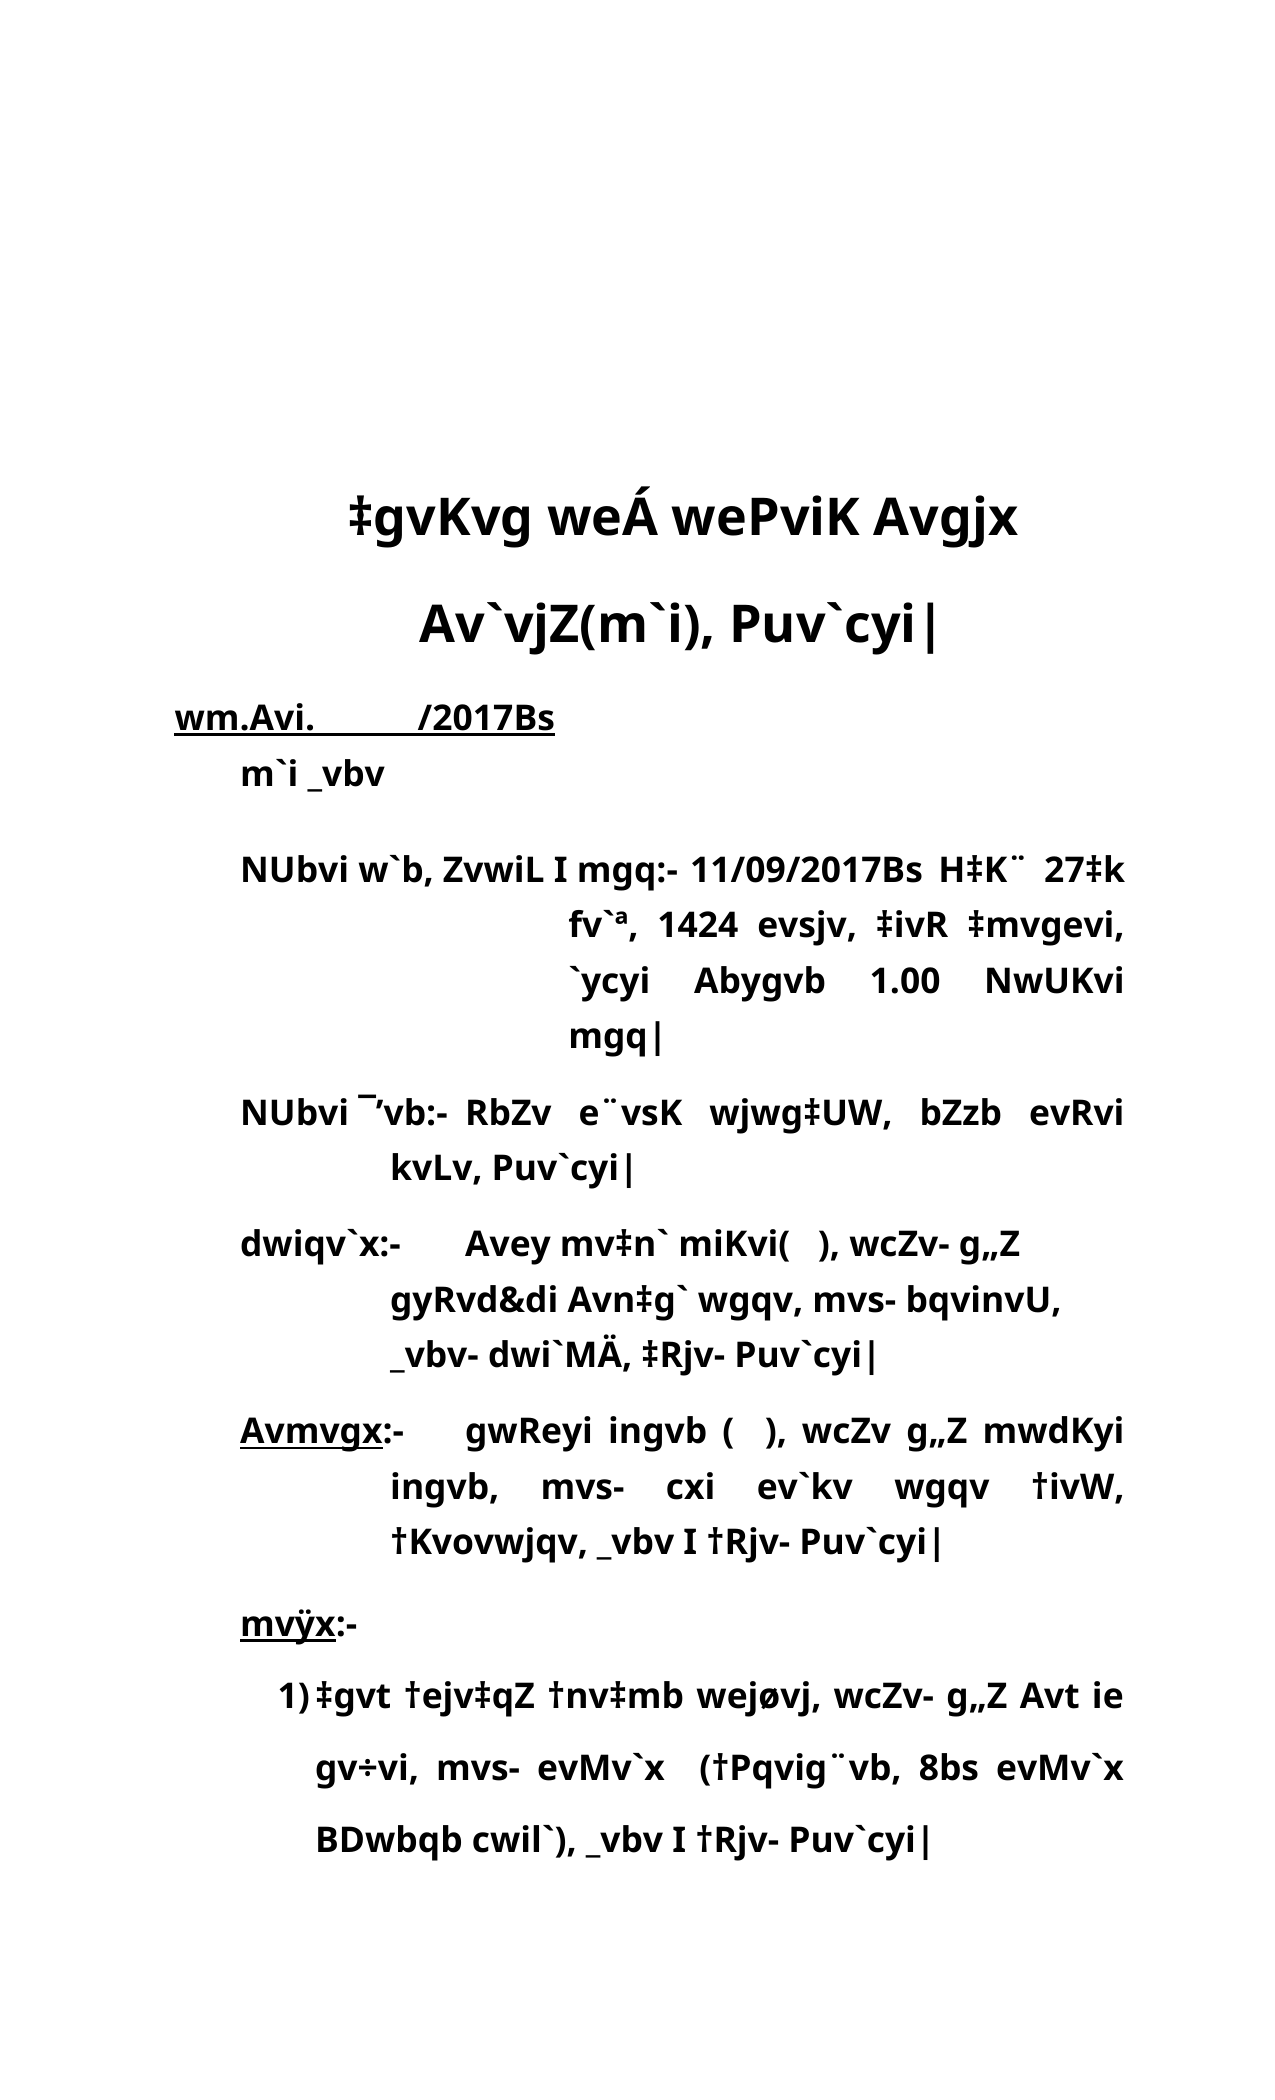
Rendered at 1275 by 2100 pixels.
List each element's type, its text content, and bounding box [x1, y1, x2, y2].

text m`i _vbv [240, 748, 1125, 796]
list ‡gvt †ejv‡qZ †nv‡mb wejøvj, wcZv- g„Z Avt ie gv÷vi, mvs- evMv`x (†Pqvig¨vb, 8bs evMv`x BDwbqb cwil`), _vbv I †Rjv- Puv`cyi| [277, 1670, 1125, 1863]
text dwiqv`x:- Avey mv‡n` miKvi( ), wcZv- g„Z gyRvd&di Avn‡g` wgqv, mvs- bqvinvU, _vbv- dwi`MÄ, ‡Rjv- Puv`cyi| [240, 1219, 1125, 1378]
text ‡gvKvg weÁ wePviK Avgjx Av`vjZ(m`i), Puv`cyi| [240, 480, 1125, 657]
text NUbvi ¯’vb:- RbZv e¨vsK wjwg‡UW, bZzb evRvi kvLv, Puv`cyi| [240, 1087, 1125, 1191]
text mvÿx:- [240, 1598, 1125, 1646]
text wm.Avi. /2017Bs [174, 693, 1125, 741]
text Avmvgx:- gwReyi ingvb ( ), wcZv g„Z mwdKyi ingvb, mvs- cxi ev`kv wgqv †ivW, †Kvovwjqv, _vbv I †Rjv- Puv`cyi| [240, 1406, 1125, 1565]
text NUbvi w`b, ZvwiL I mgq:- 11/09/2017Bs H‡K¨ 27‡k fv`ª, 1424 evsjv, ‡ivR ‡mvgevi, `ycyi Abygvb 1.00 NwUKvi mgq| [240, 844, 1125, 1059]
